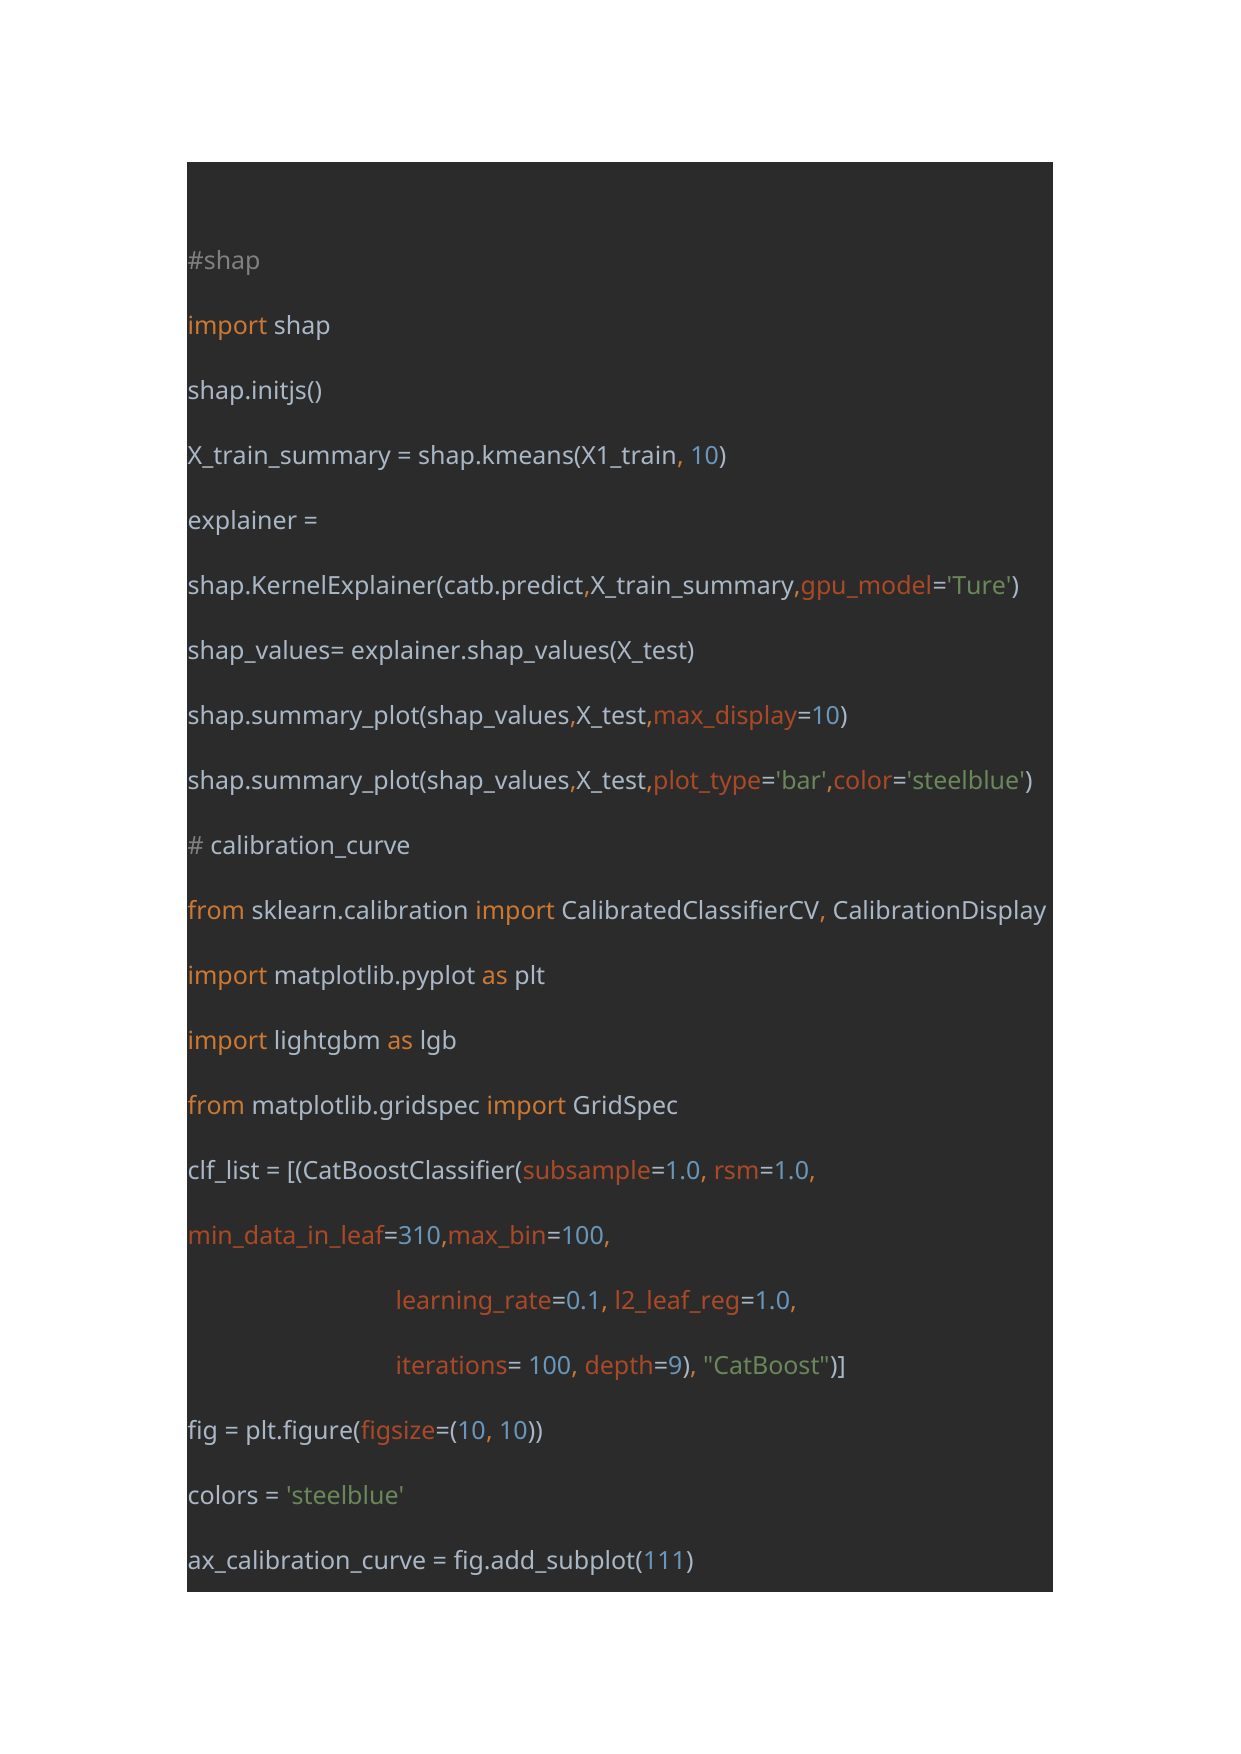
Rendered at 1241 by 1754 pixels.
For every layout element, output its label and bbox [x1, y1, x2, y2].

text [187, 162, 1053, 1592]
